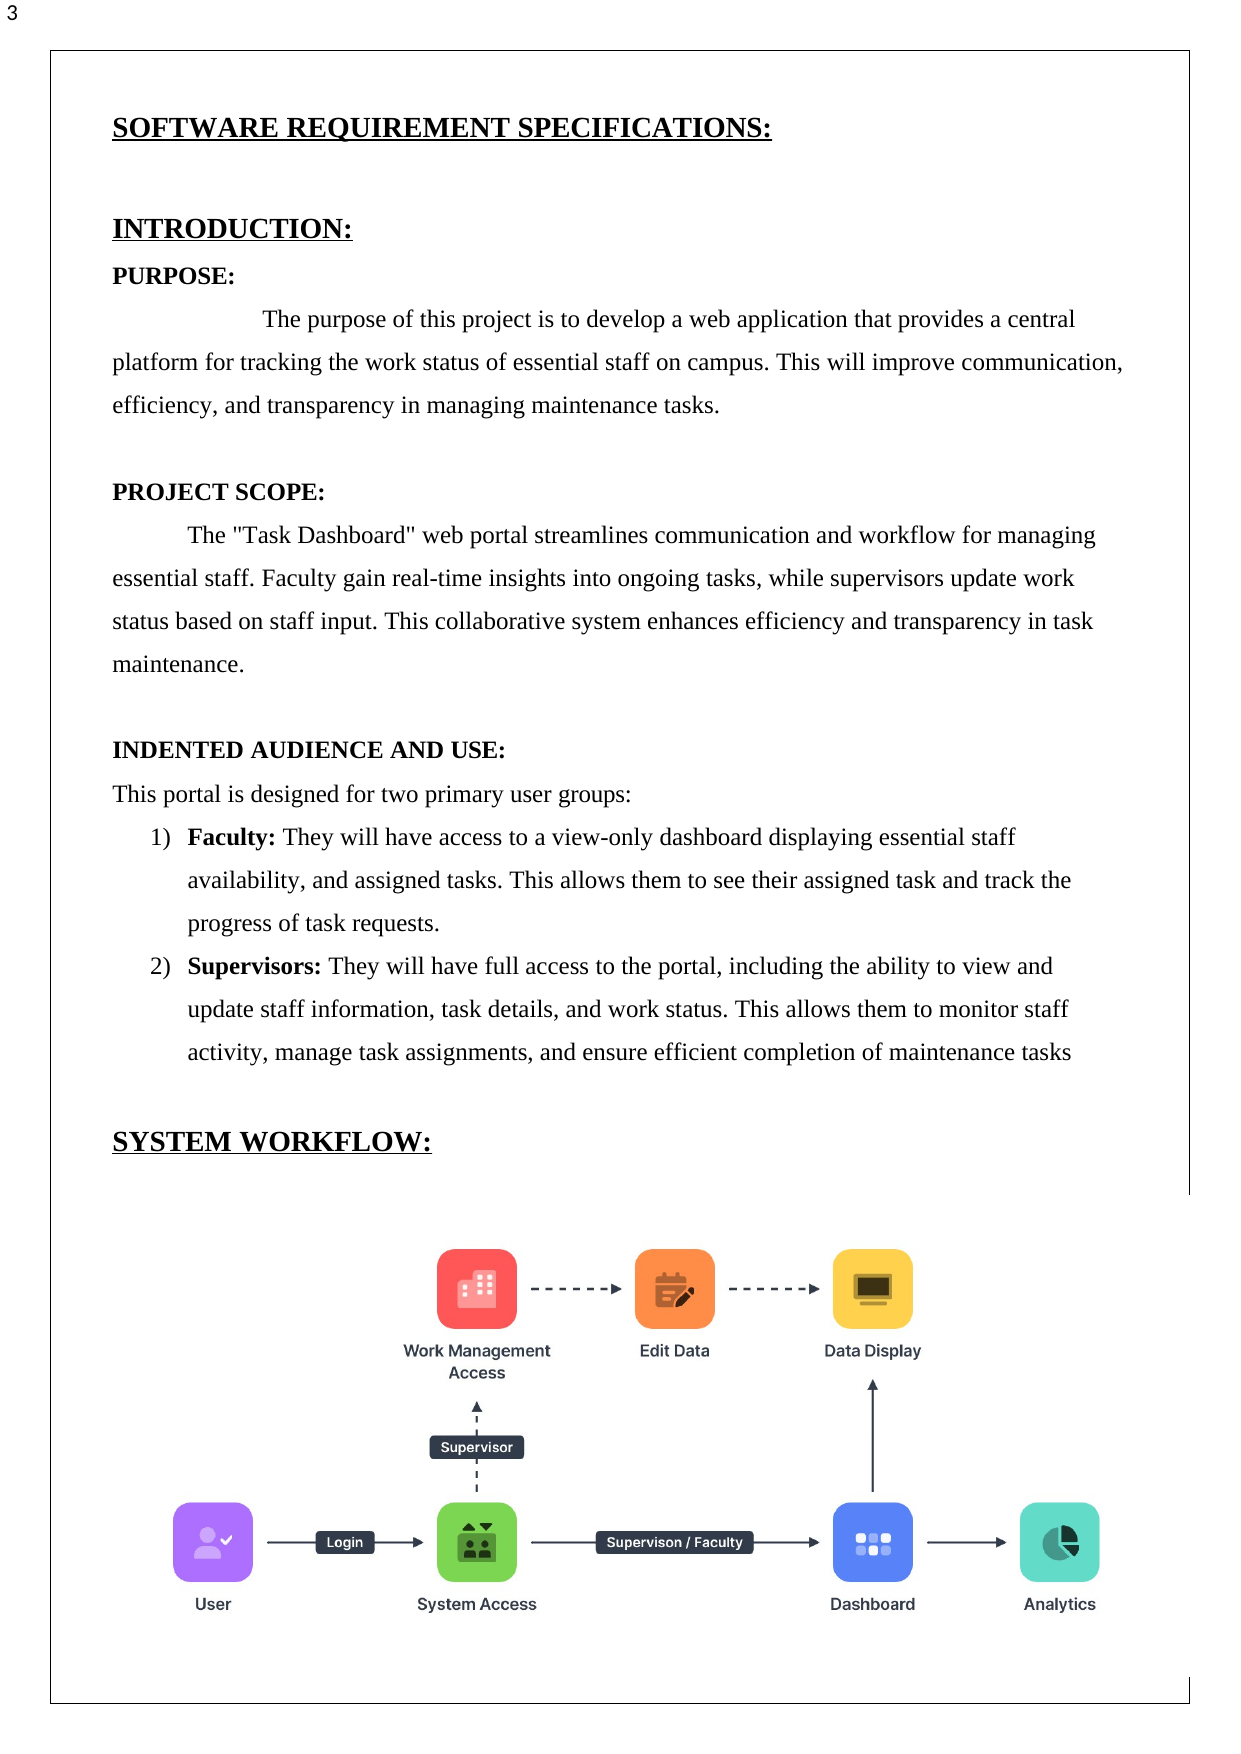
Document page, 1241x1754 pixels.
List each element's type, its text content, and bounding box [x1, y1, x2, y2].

subtitle PROJECT SCOPE: [112, 477, 1176, 506]
list Supervisors: They will have full access to the portal, including the ability to view and update staff information, task details, and work status. This allows them to monitor staff activity, manage task assignments, and ensure efficient completion of maintenance tasks [150, 951, 1126, 1066]
subtitle INDENTED AUDIENCE AND USE: [112, 736, 1176, 764]
subtitle PURPOSE: [112, 261, 1176, 290]
text This portal is designed for two primary user groups: [112, 779, 1176, 807]
text The purpose of this project is to develop a web application that provides a central platform for tracking the work status of essential staff on campus. This will improve communication, efficiency, and transparency in managing maintenance tasks. [112, 304, 1126, 419]
picture [71, 1195, 1201, 1677]
text INTRODUCTION: [112, 211, 1176, 244]
list Faculty: They will have access to a view-only dashboard displaying essential staff availability, and assigned tasks. This allows them to see their assigned task and track the progress of task requests. [150, 822, 1108, 937]
subtitle SYSTEM WORKFLOW: [112, 1124, 1176, 1157]
subtitle SOFTWARE REQUIREMENT SPECIFICATIONS: [112, 110, 1176, 144]
text The "Task Dashboard" web portal streamlines communication and workflow for managing essential staff. Faculty gain real-time insights into ongoing tasks, while supervisors update work status based on staff input. This collaborative system enhances efficiency and transparency in task maintenance. [112, 520, 1126, 678]
